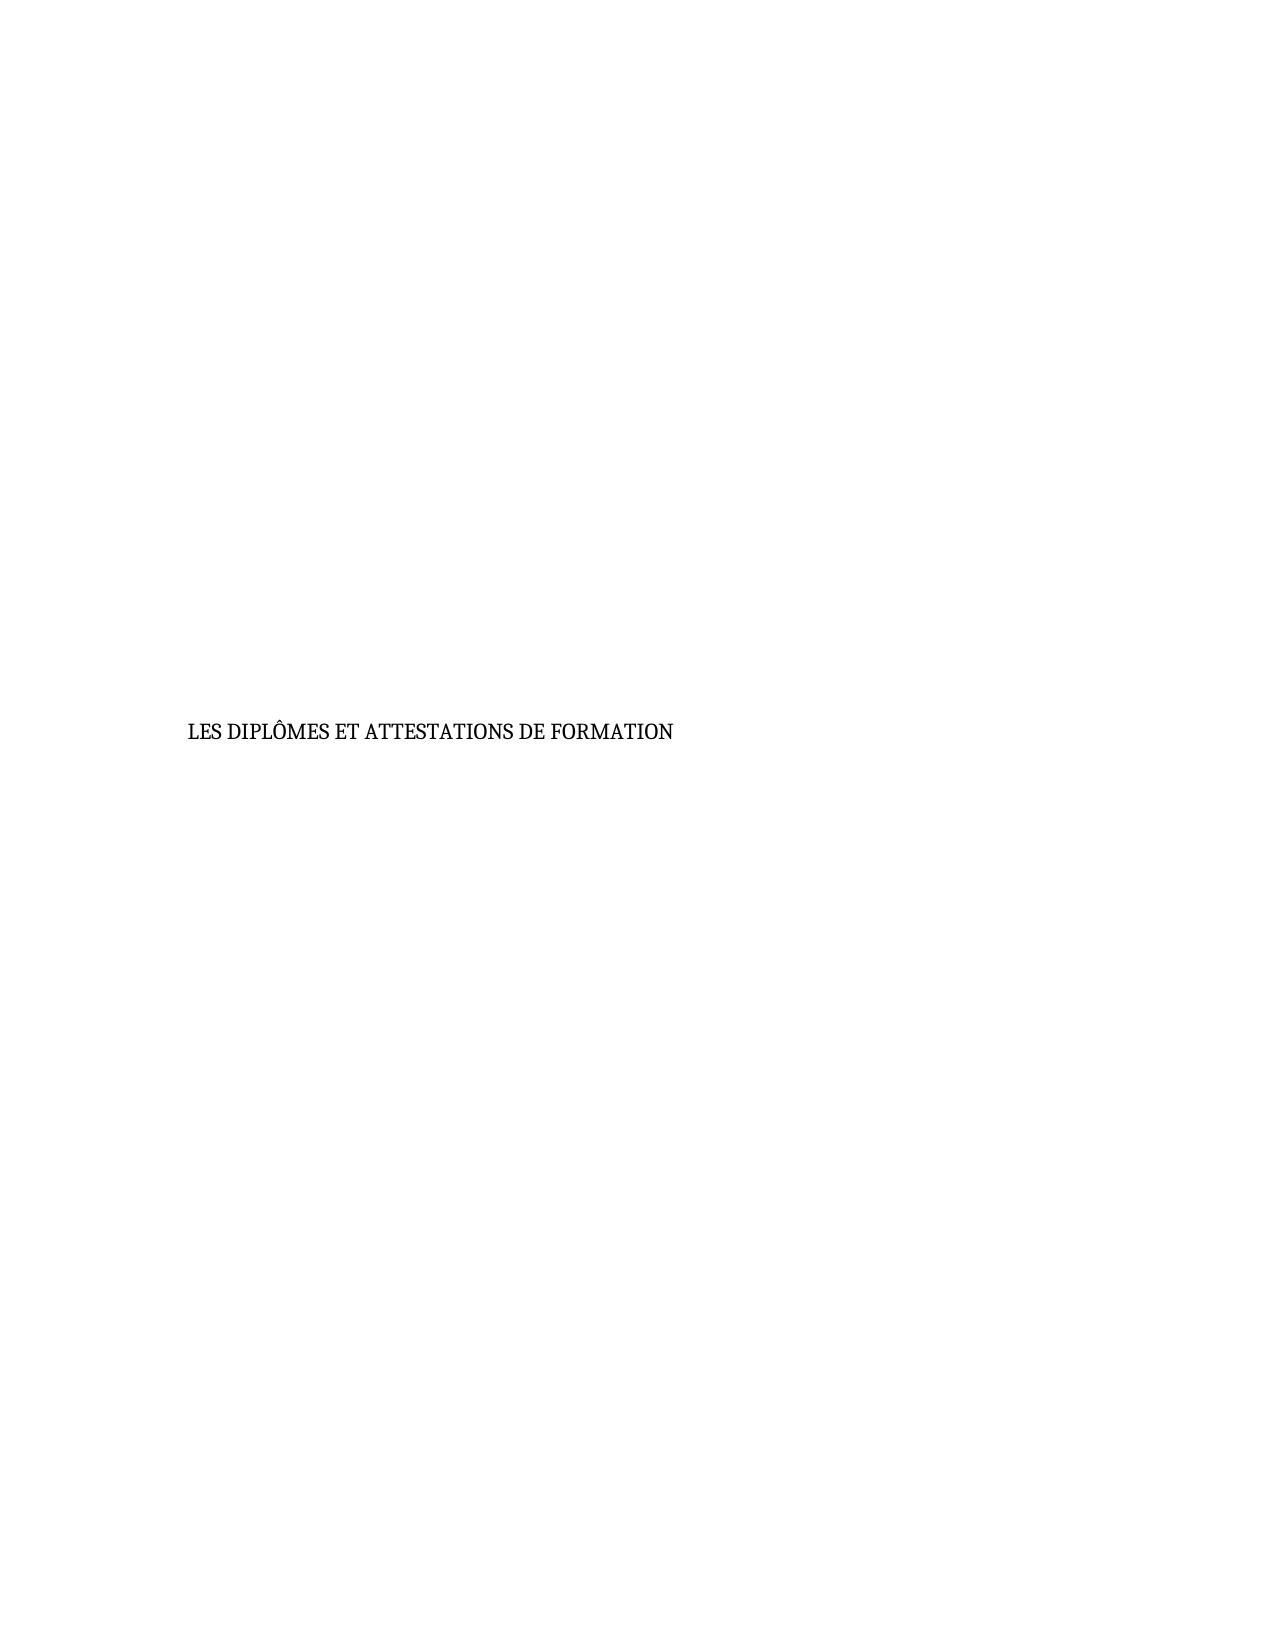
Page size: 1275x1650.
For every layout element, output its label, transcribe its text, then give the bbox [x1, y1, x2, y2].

text LES DIPLÔMES ET ATTESTATIONS DE FORMATION [187, 719, 1087, 745]
